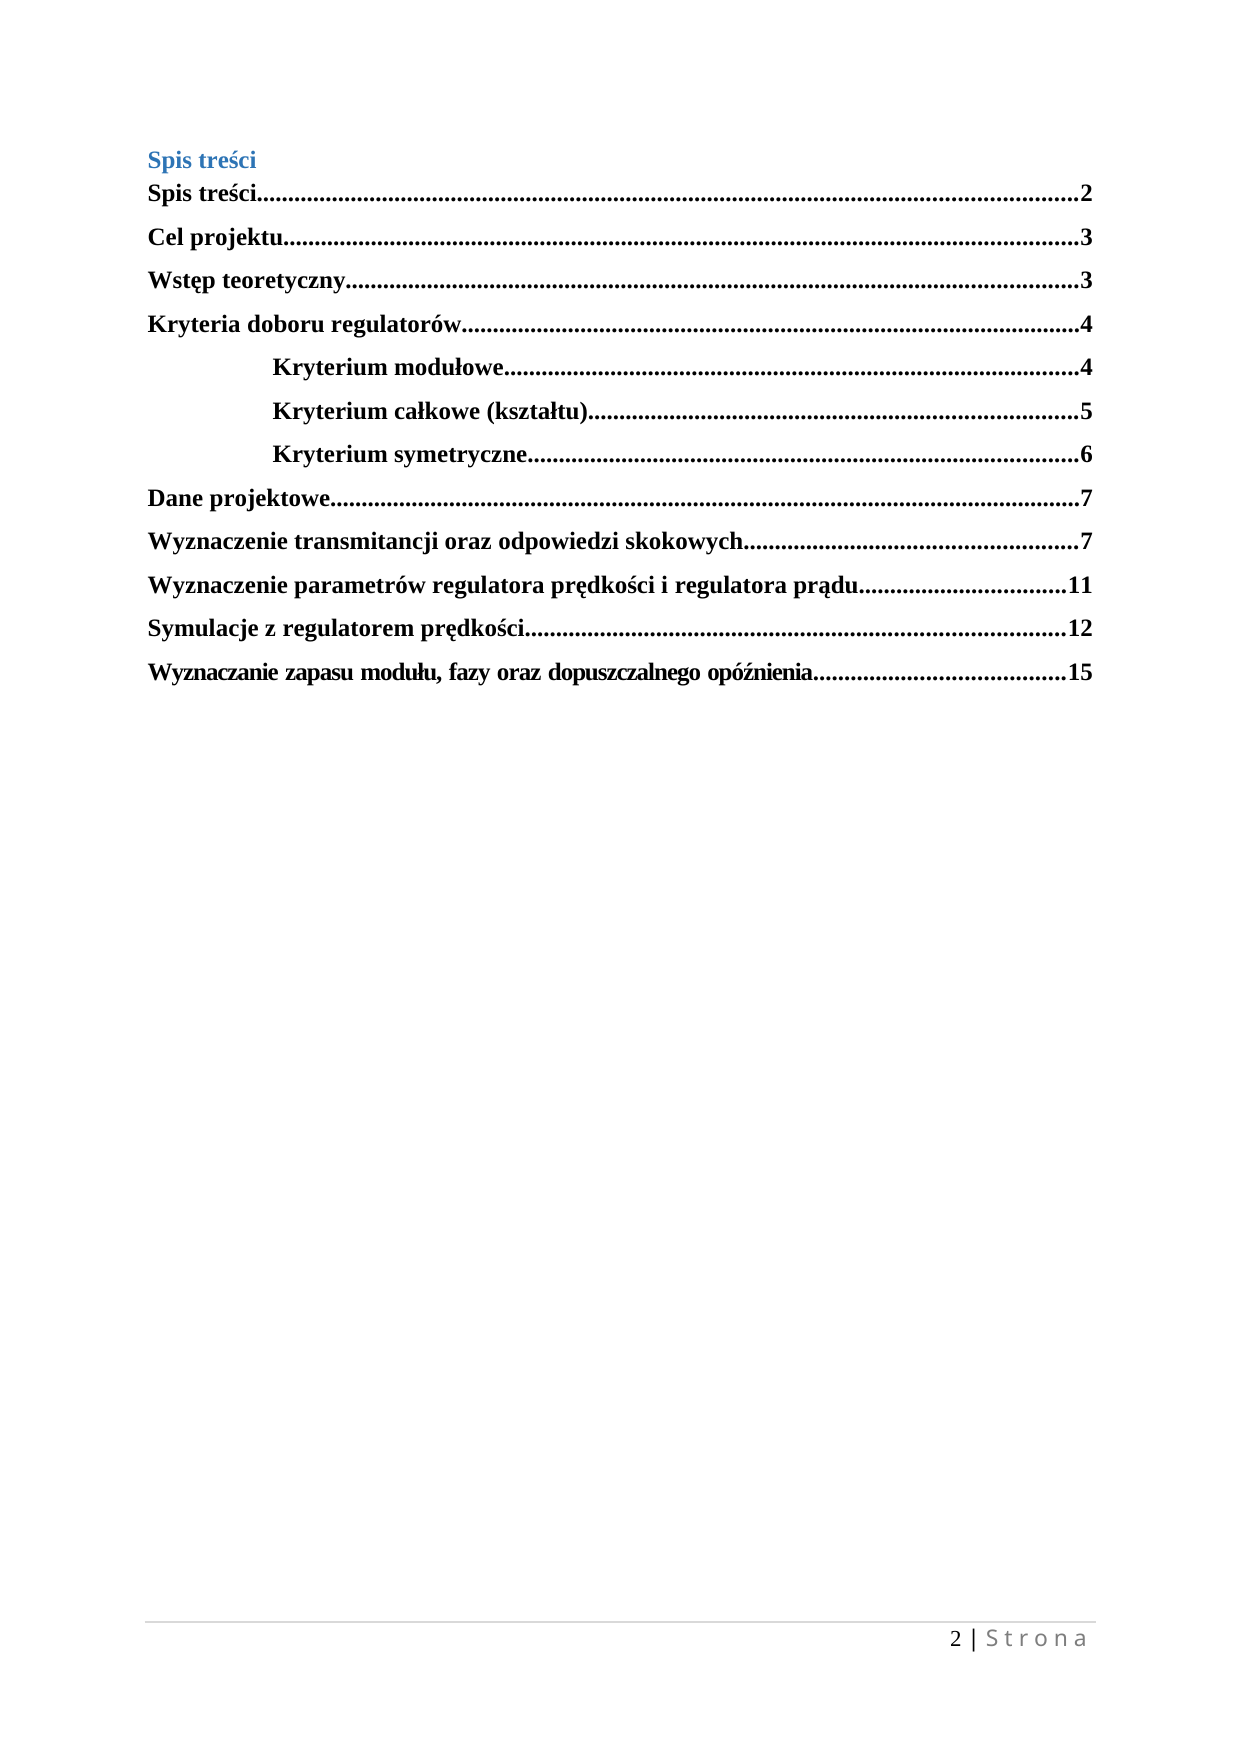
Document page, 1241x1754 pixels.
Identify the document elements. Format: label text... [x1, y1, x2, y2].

subtitle Spis treści [147, 146, 1117, 174]
